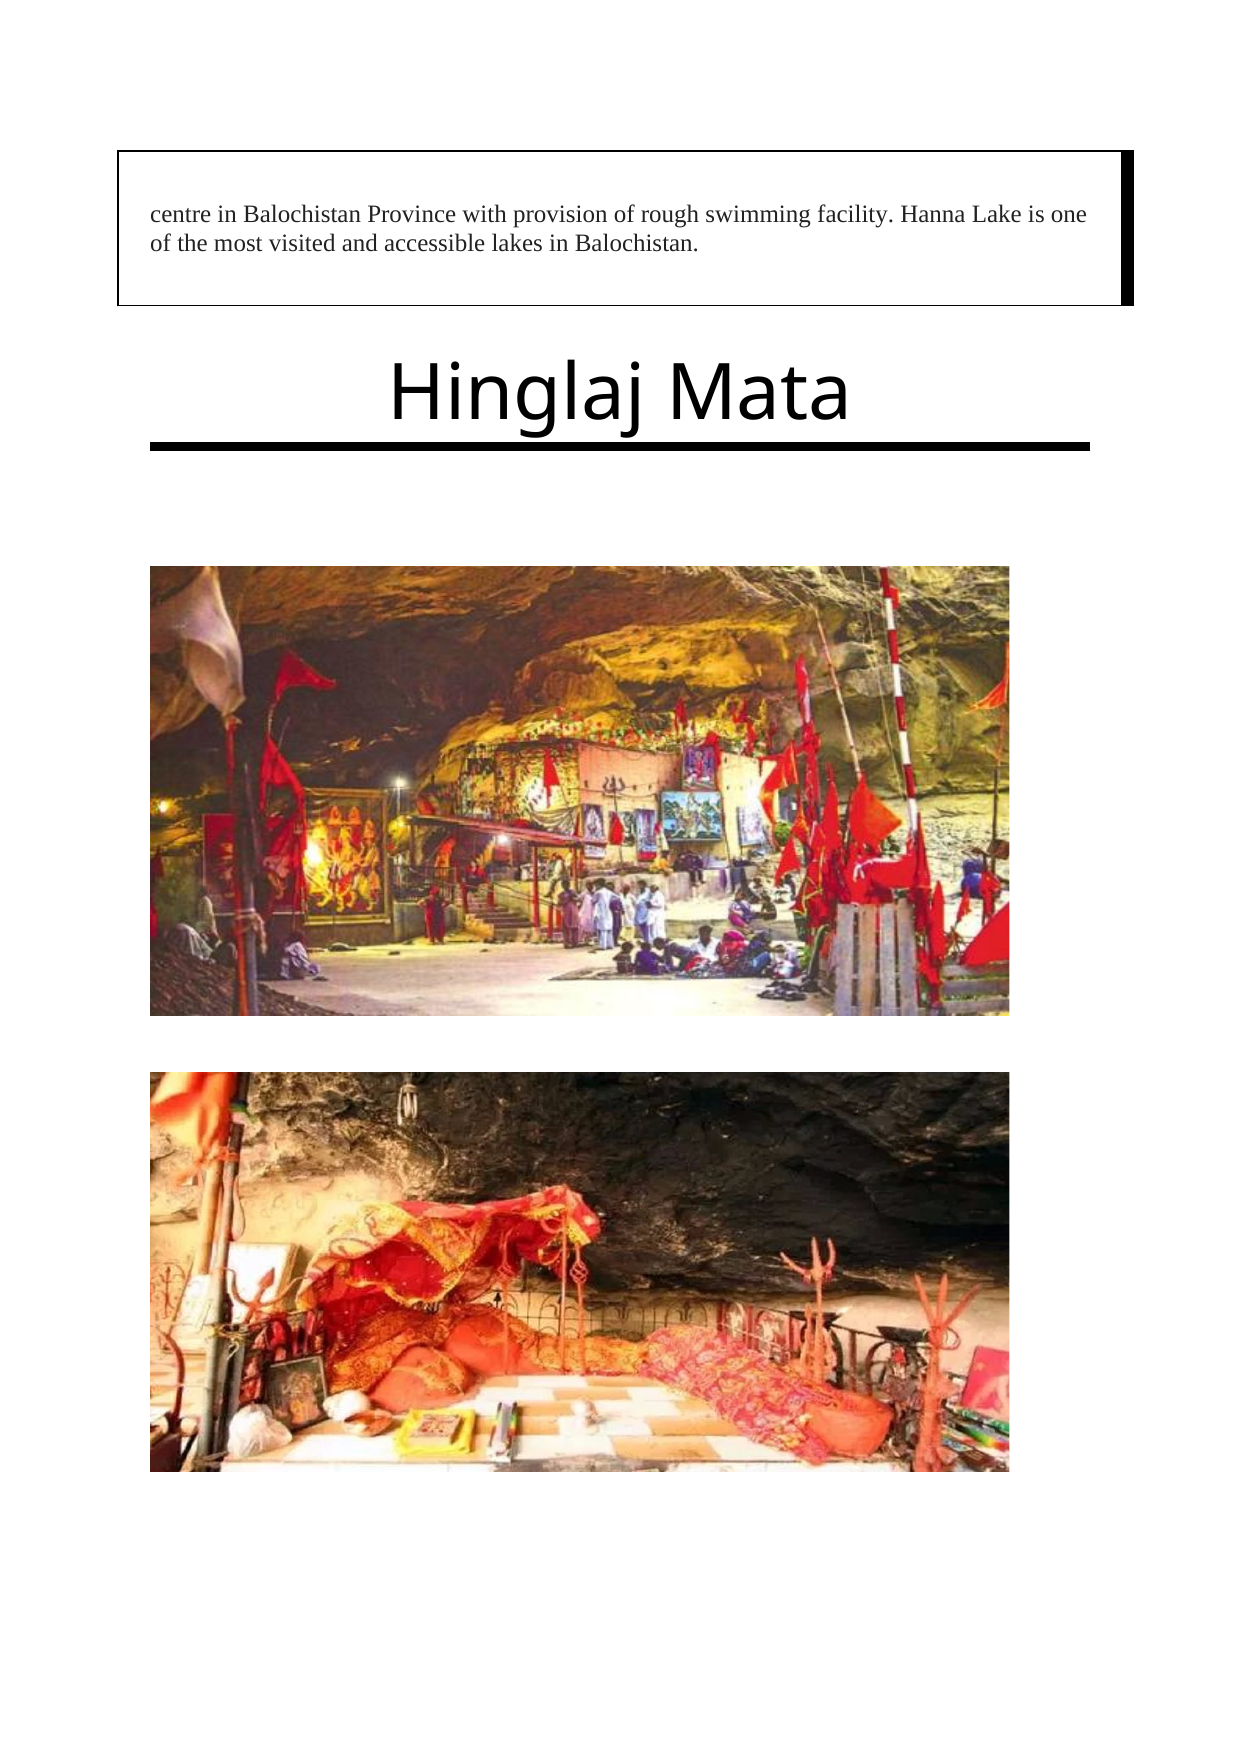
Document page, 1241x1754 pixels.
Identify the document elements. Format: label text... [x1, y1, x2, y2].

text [119, 152, 1121, 305]
picture [150, 566, 1010, 1016]
text Hinglaj Mata [150, 336, 1090, 442]
picture [150, 1072, 1010, 1472]
